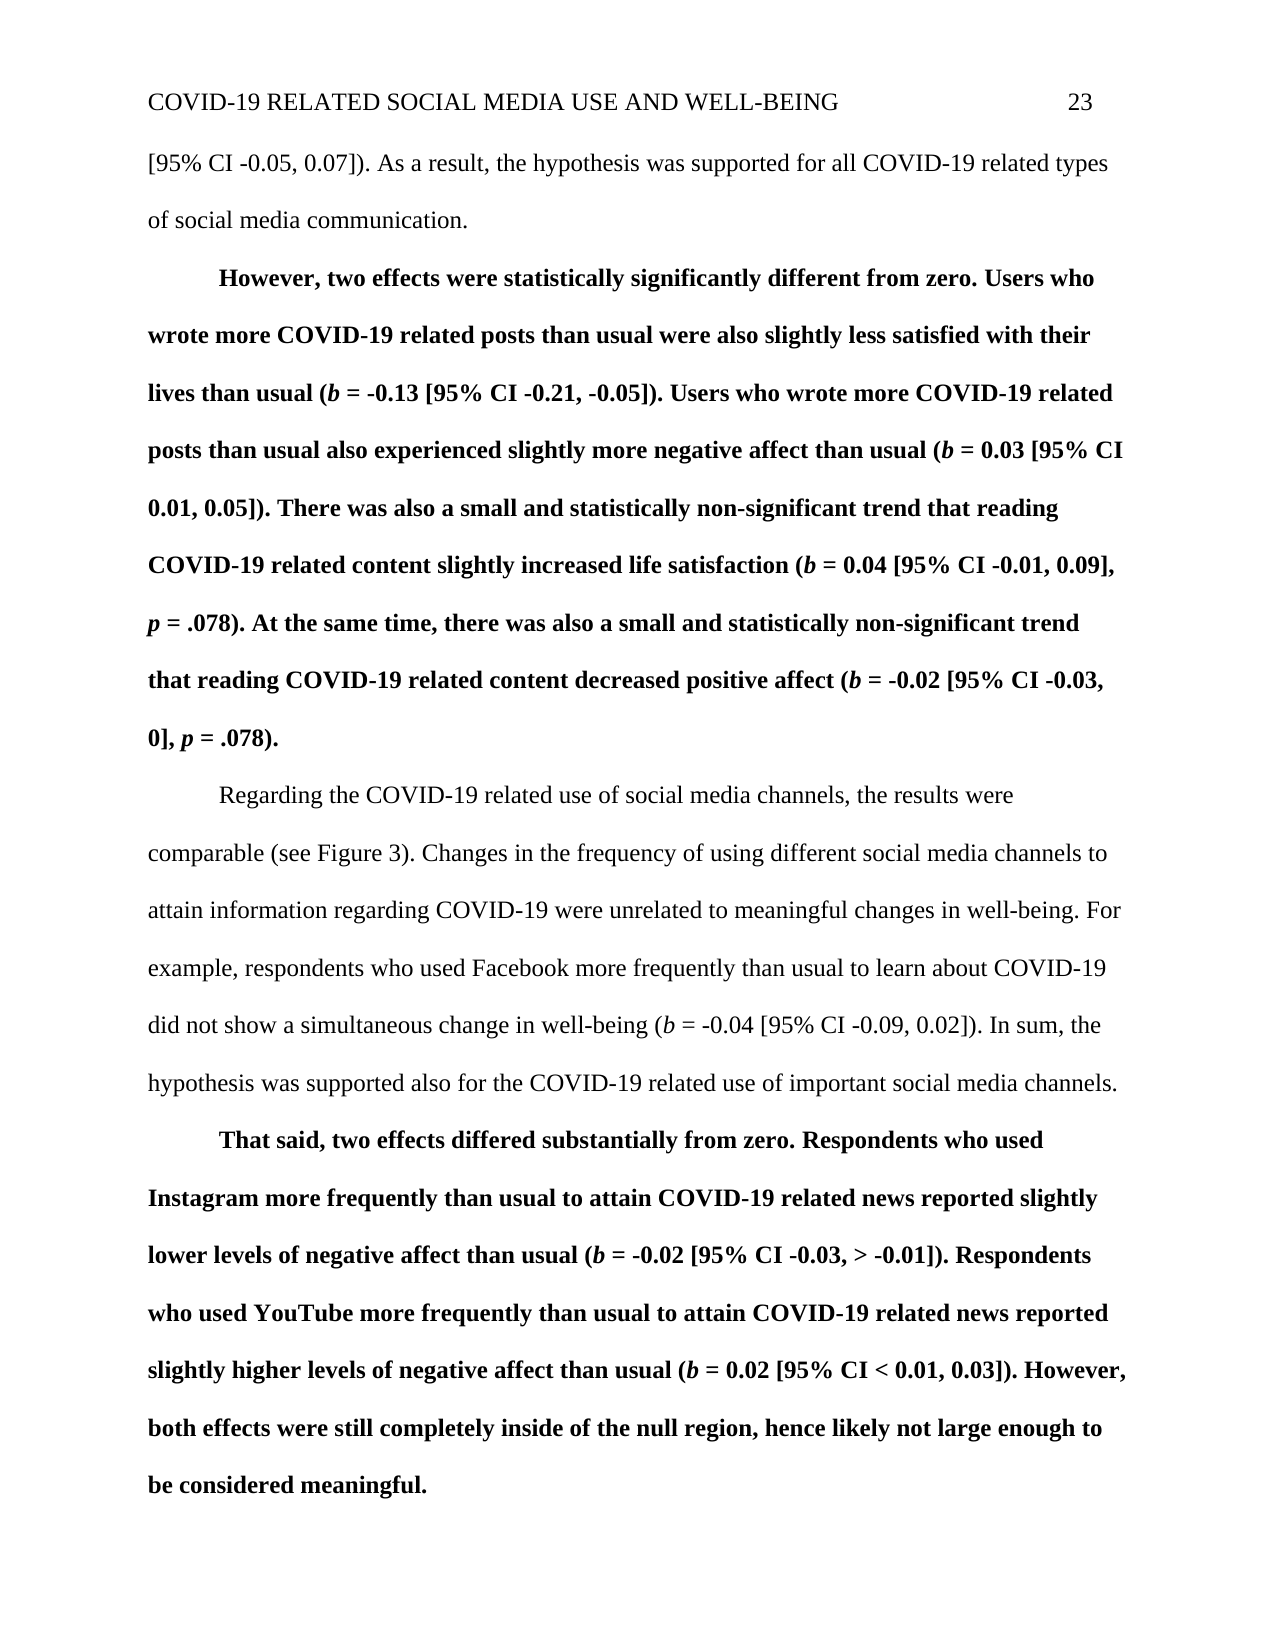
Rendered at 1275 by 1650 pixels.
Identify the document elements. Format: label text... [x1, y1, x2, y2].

text However, two effects were statistically significantly different from zero. Users who wrote more COVID-19 related posts than usual were also slightly less satisfied with their lives than usual (b = -0.13 [95% CI -0.21, -0.05]). Users who wrote more COVID-19 related posts than usual also experienced slightly more negative affect than usual (b = 0.03 [95% CI 0.01, 0.05]). There was also a small and statistically non-significant trend that reading COVID-19 related content slightly increased life satisfaction (b = 0.04 [95% CI -0.01, 0.09], p = .078). At the same time, there was also a small and statistically non-significant trend that reading COVID-19 related content decreased positive affect (b = -0.02 [95% CI -0.03, 0], p = .078). [148, 263, 1127, 751]
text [148, 148, 1127, 234]
text That said, two effects differed substantially from zero. Respondents who used Instagram more frequently than usual to attain COVID-19 related news reported slightly lower levels of negative affect than usual (b = -0.02 [95% CI -0.03, > -0.01]). Respondents who used YouTube more frequently than usual to attain COVID-19 related news reported slightly higher levels of negative affect than usual (b = 0.02 [95% CI < 0.01, 0.03]). However, both effects were still completely inside of the null region, hence likely not large enough to be considered meaningful. [148, 1125, 1127, 1499]
text Regarding the COVID-19 related use of social media channels, the results were comparable (see Figure 3). Changes in the frequency of using different social media channels to attain information regarding COVID-19 were unrelated to meaningful changes in well-being. For example, respondents who used Facebook more frequently than usual to learn about COVID-19 did not show a simultaneous change in well-being (b = -0.04 [95% CI -0.09, 0.02]). In sum, the hypothesis was supported also for the COVID-19 related use of important social media channels. [148, 780, 1127, 1096]
